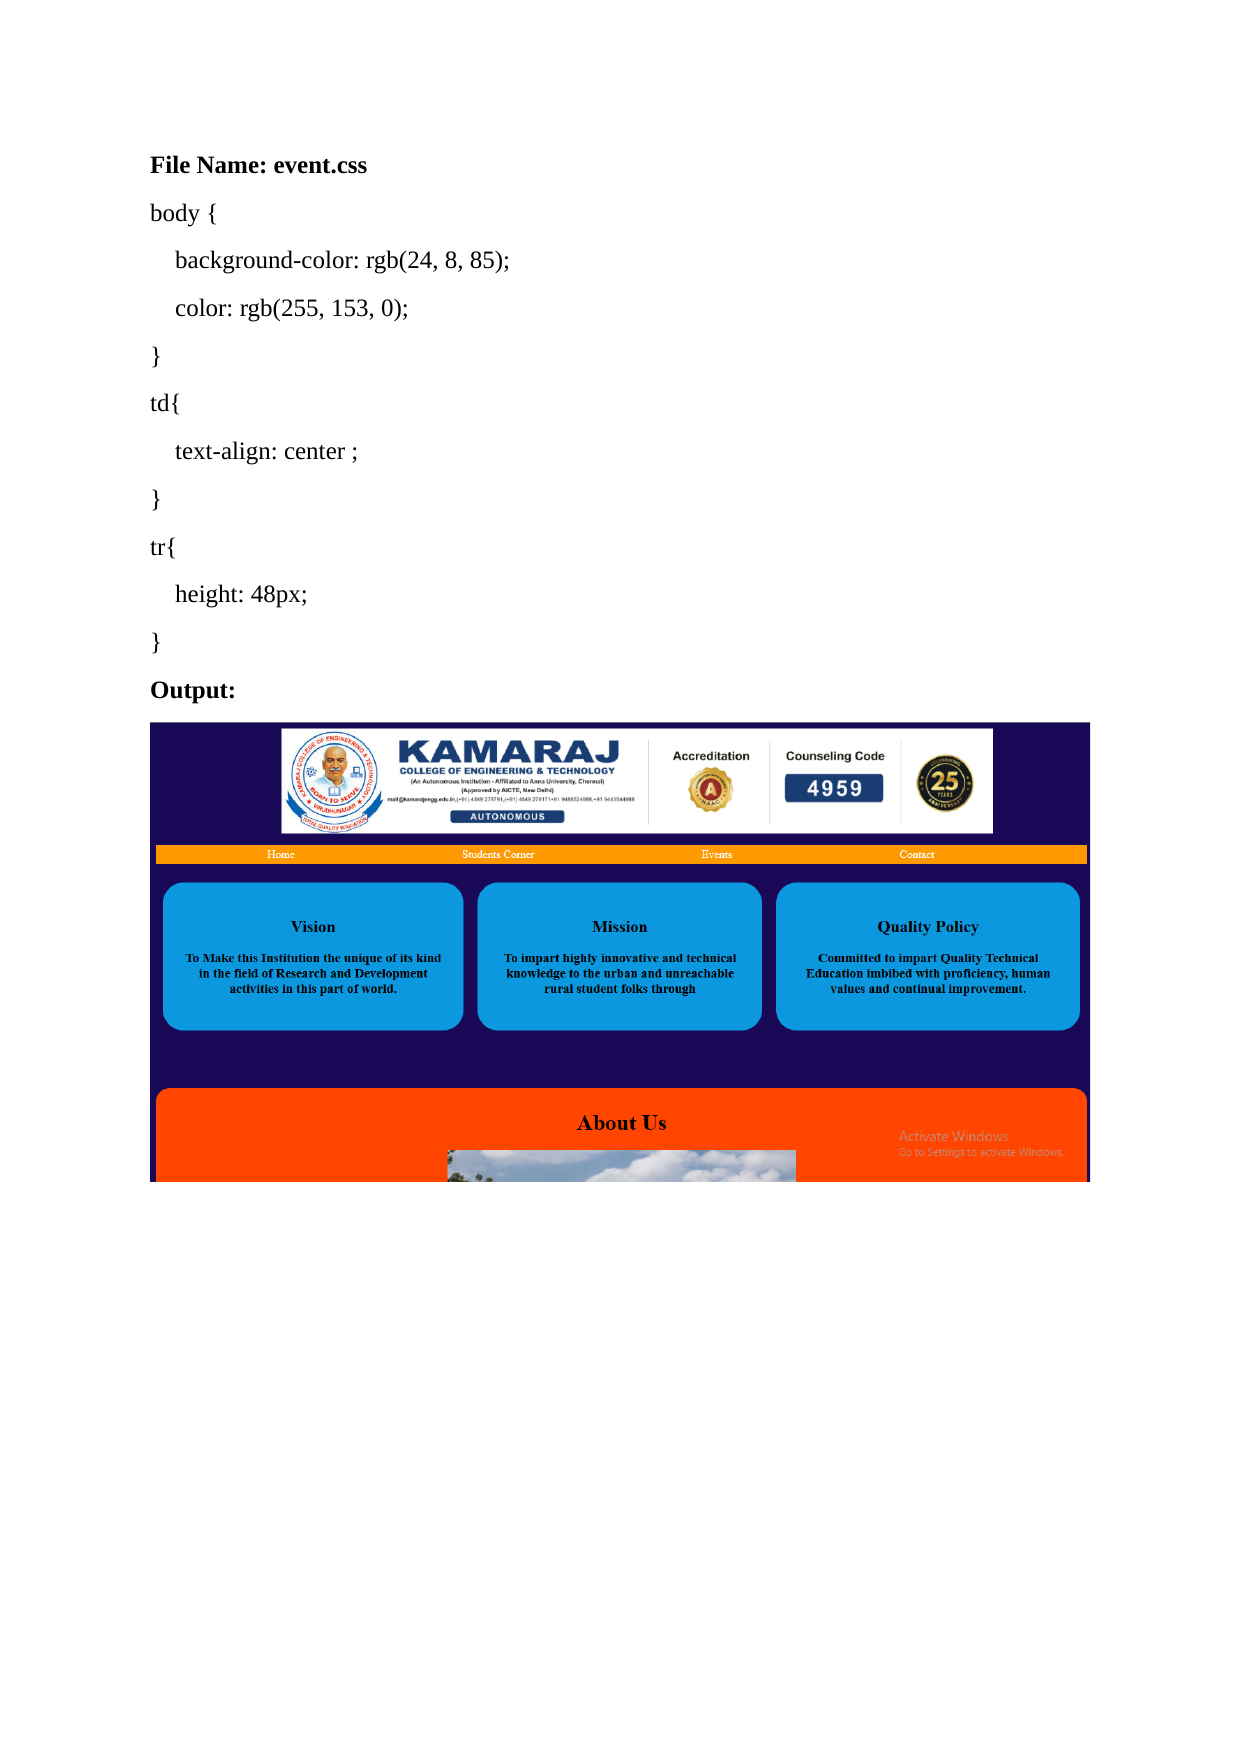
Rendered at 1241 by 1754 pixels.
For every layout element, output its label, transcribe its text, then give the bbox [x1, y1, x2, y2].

text text-align: center ; [150, 436, 1090, 465]
text body { [150, 198, 1090, 226]
text } [150, 627, 1090, 656]
text td{ [150, 388, 1090, 417]
text File Name: event.css [150, 150, 1090, 179]
text tr{ [150, 532, 1090, 560]
text } [150, 341, 1090, 369]
text Output: [150, 675, 1090, 703]
text color: rgb(255, 153, 0); [150, 293, 1090, 322]
text height: 48px; [150, 579, 1090, 608]
text background-color: rgb(24, 8, 85); [150, 245, 1090, 274]
picture [150, 722, 1091, 1182]
text } [150, 484, 1090, 513]
